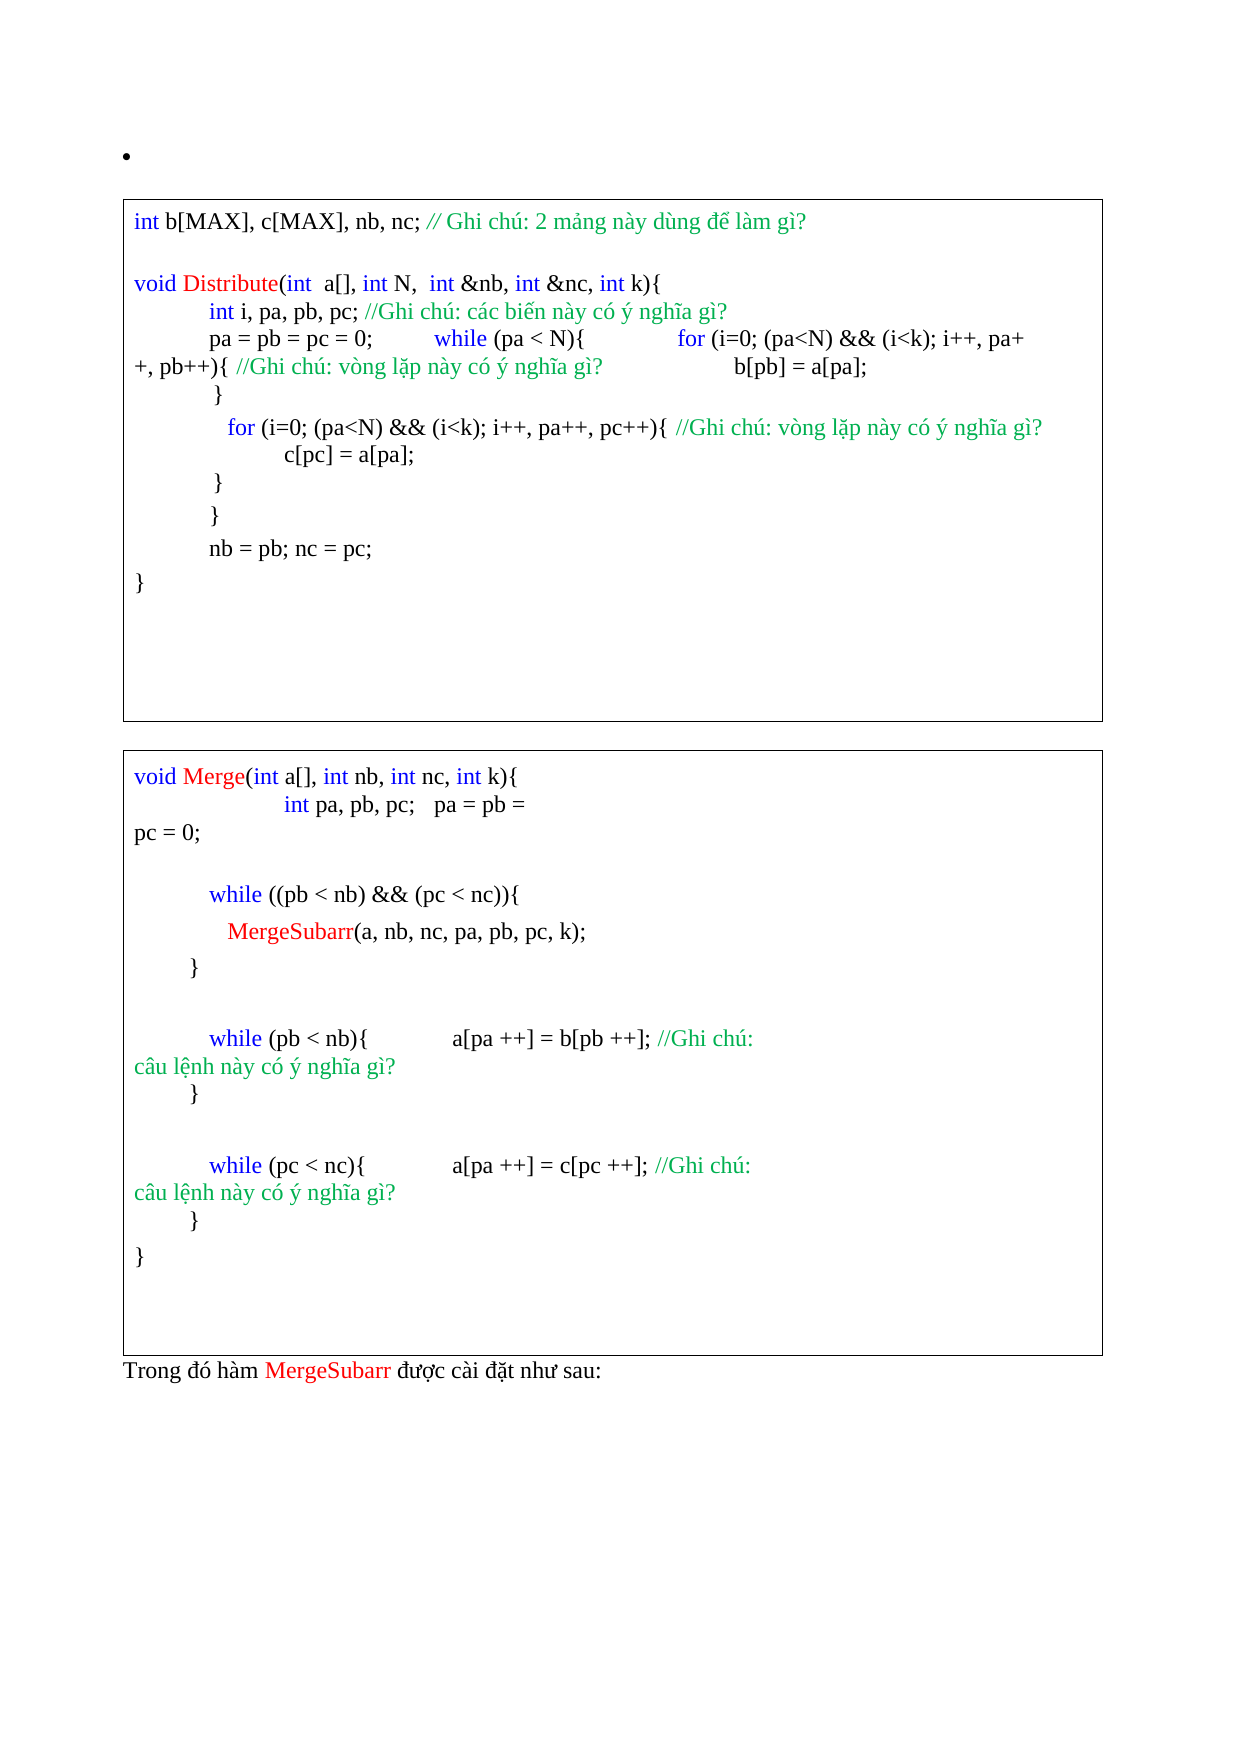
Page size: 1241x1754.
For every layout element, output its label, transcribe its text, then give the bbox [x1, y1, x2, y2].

table_header int b[MAX], c[MAX], nb, nc; // Ghi chú: 2 mảng này dùng để làm gì? void Distribute(int a[], int N, int &nb, int &nc, int k){ int i, pa, pb, pc; //Ghi chú: các biến này có ý nghĩa gì? pa = pb = pc = 0; while (pa < N){ for (i=0; (pa<N) && (i<k); i++, pa++, pb++){ //Ghi chú: vòng lặp này có ý nghĩa gì? b[pb] = a[pa]; } for (i=0; (pa<N) && (i<k); i++, pa++, pc++){ //Ghi chú: vòng lặp này có ý nghĩa gì? c[pc] = a[pa]; } } nb = pb; nc = pc; } [124, 200, 1102, 721]
table_header void Merge(int a[], int nb, int nc, int k){ int pa, pb, pc; pa = pb = pc = 0; while ((pb < nb) && (pc < nc)){ MergeSubarr(a, nb, nc, pa, pb, pc, k); } while (pb < nb){ a[pa ++] = b[pb ++]; //Ghi chú: câu lệnh này có ý nghĩa gì? } while (pc < nc){ a[pa ++] = c[pc ++]; //Ghi chú: câu lệnh này có ý nghĩa gì? } } [124, 751, 1102, 1355]
text Trong đó hàm MergeSubarr được cài đặt như sau: [123, 1356, 1103, 1384]
